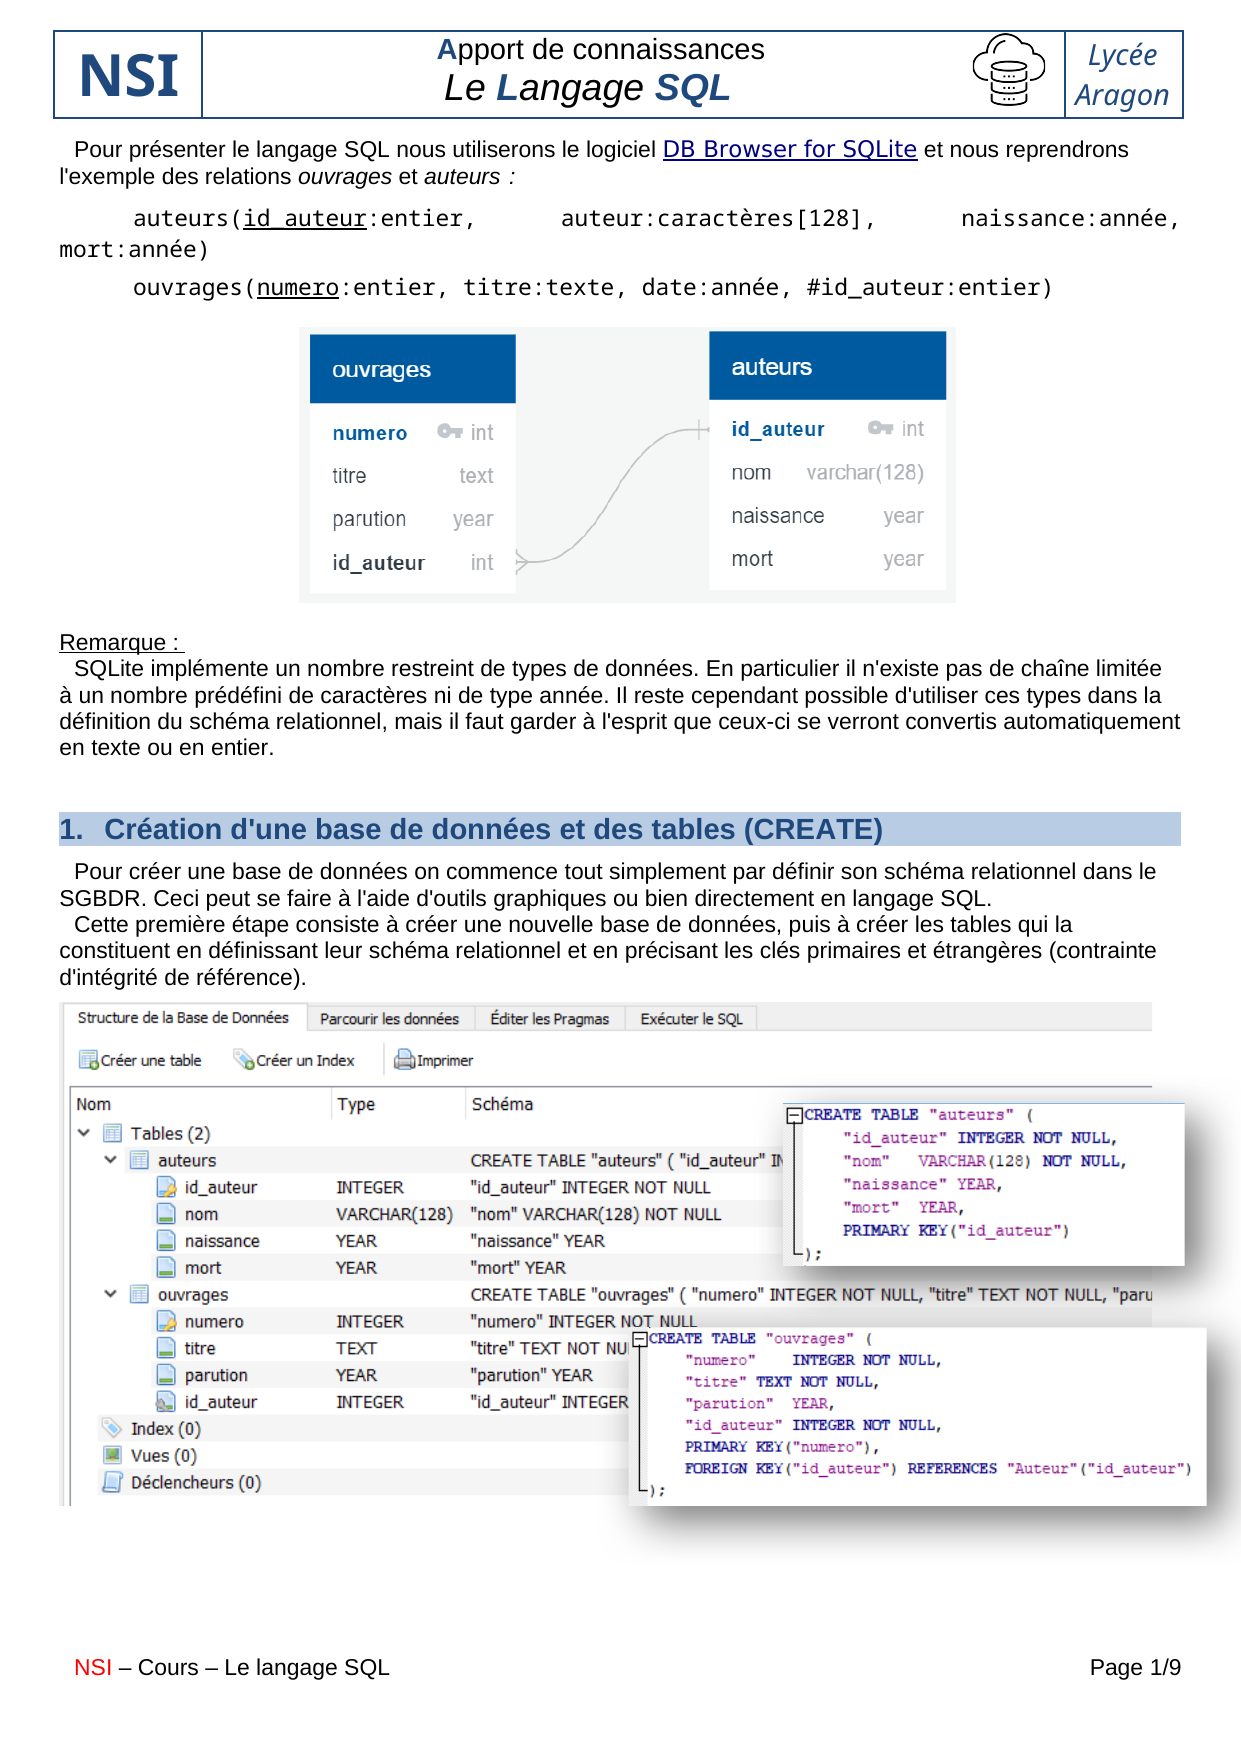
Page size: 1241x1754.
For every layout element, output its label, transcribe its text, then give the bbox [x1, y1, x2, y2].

picture [298, 327, 957, 603]
text Cette première étape consiste à créer une nouvelle base de données, puis à créer les tables qui la constituent en définissant leur schéma relationnel et en précisant les clés primaires et étrangères (contrainte d'intégrité de référence). [59, 911, 1181, 990]
picture [972, 33, 1046, 106]
text ouvrages(numero:entier, titre:texte, date:année, #id_auteur:entier) [59, 271, 1181, 302]
picture [59, 1002, 1207, 1506]
text auteurs(id_auteur:entier, auteur:caractères[128], naissance:année, mort:année) [59, 202, 1181, 264]
text Pour présenter le langage SQL nous utiliserons le logiciel DB Browser for SQLite et nous reprendrons l'exemple des relations ouvrages et auteurs : [59, 136, 1181, 189]
text Pour créer une base de données on commence tout simplement par définir son schéma relationnel dans le SGBDR. Ceci peut se faire à l'aide d'outils graphiques ou bien directement en langage SQL. [59, 858, 1181, 911]
text SQLite implémente un nombre restreint de types de données. En particulier il n'existe pas de chaîne limitée à un nombre prédéfini de caractères ni de type année. Il reste cependant possible d'utiliser ces types dans la définition du schéma relationnel, mais il faut garder à l'esprit que ceux-ci se verront convertis automatiquement en texte ou en entier. [59, 655, 1181, 761]
text Remarque : [59, 629, 1181, 655]
subtitle Création d'une base de données et des tables (CREATE) [59, 812, 1181, 846]
